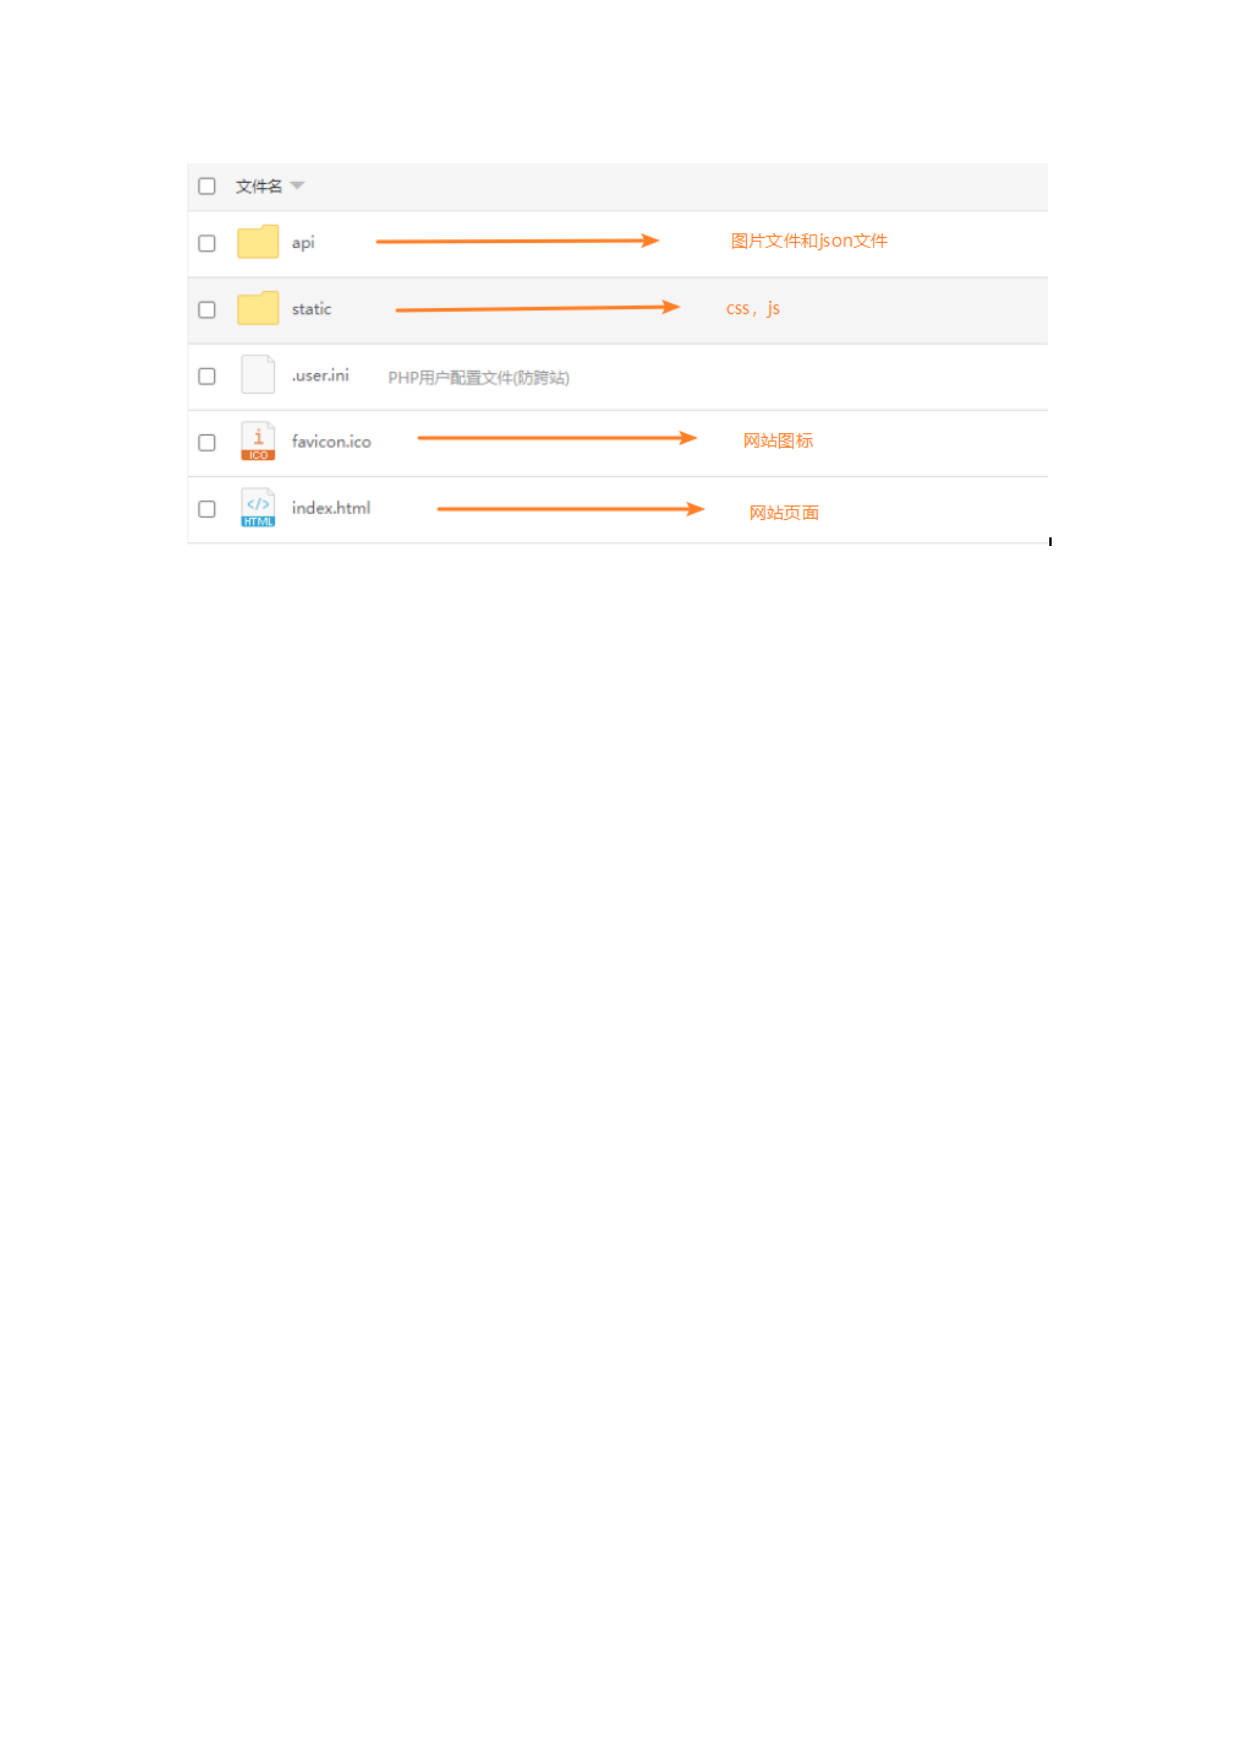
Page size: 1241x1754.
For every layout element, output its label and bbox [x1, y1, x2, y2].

picture [187, 162, 1053, 546]
